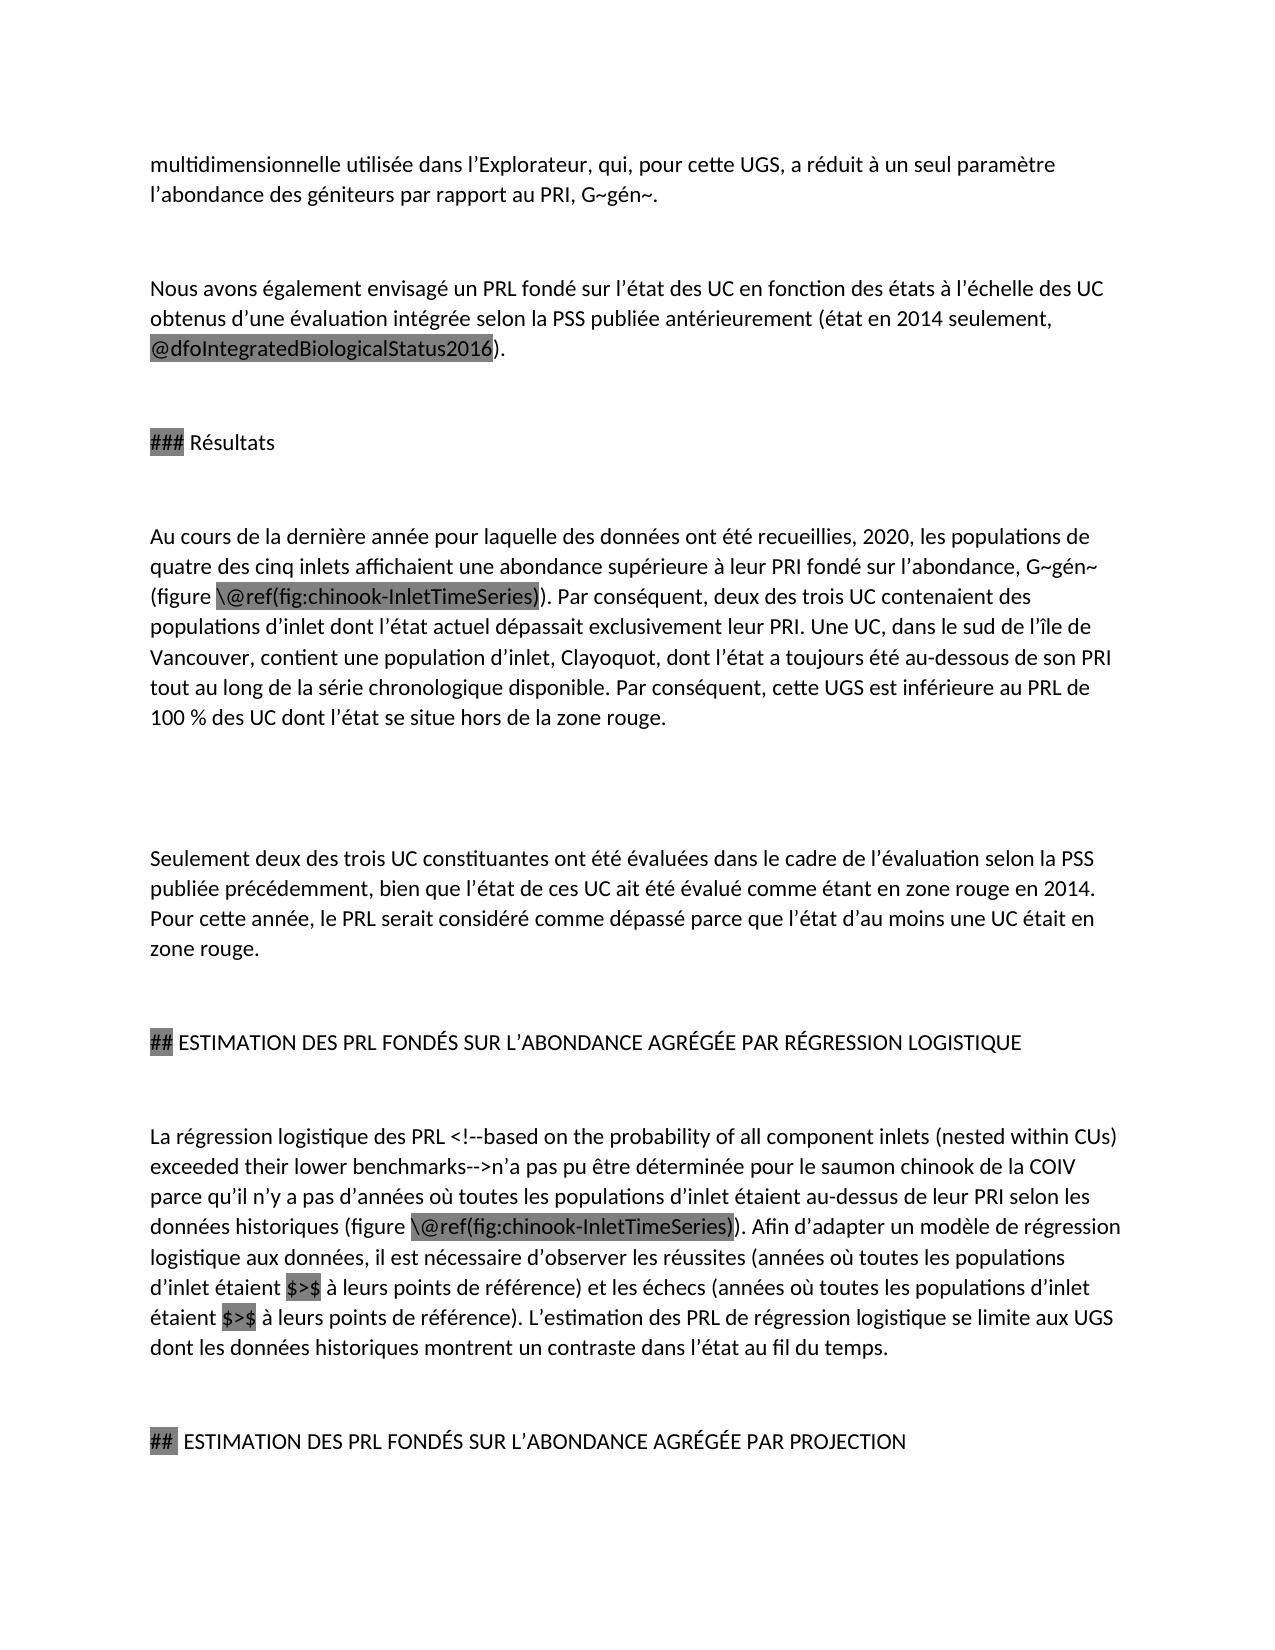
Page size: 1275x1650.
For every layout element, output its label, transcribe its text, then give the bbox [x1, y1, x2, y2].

text ## ESTIMATION DES PRL FONDÉS SUR L’ABONDANCE AGRÉGÉE PAR RÉGRESSION LOGISTIQUE [173, 1028, 1125, 1056]
text Au cours de la dernière année pour laquelle des données ont été recueillies, 2020, les populations de quatre des cinq inlets affichaient une abondance supérieure à leur PRI fondé sur l’abondance, G~gén~ (figure \@ref(fig:chinook-InletTimeSeries)). Par conséquent, deux des trois UC contenaient des populations d’inlet dont l’état actuel dépassait exclusivement leur PRI. Une UC, dans le sud de l’île de Vancouver, contient une population d’inlet, Clayoquot, dont l’état a toujours été au-dessous de son PRI tout au long de la série chronologique disponible. Par conséquent, cette UGS est inférieure au PRL de 100 % des UC dont l’état se situe hors de la zone rouge. [150, 522, 1125, 731]
text ### Résultats [184, 428, 1125, 456]
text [150, 150, 1125, 208]
text La régression logistique des PRL <!--based on the probability of all component inlets (nested within CUs) exceeded their lower benchmarks-->n’a pas pu être déterminée pour le saumon chinook de la COIV parce qu’il n’y a pas d’années où toutes les populations d’inlet étaient au-dessus de leur PRI selon les données historiques (figure \@ref(fig:chinook-InletTimeSeries)). Afin d’adapter un modèle de régression logistique aux données, il est nécessaire d’observer les réussites (années où toutes les populations d’inlet étaient $>$ à leurs points de référence) et les échecs (années où toutes les populations d’inlet étaient $>$ à leurs points de référence). L’estimation des PRL de régression logistique se limite aux UGS dont les données historiques montrent un contraste dans l’état au fil du temps. [150, 1122, 1125, 1361]
text Nous avons également envisagé un PRL fondé sur l’état des UC en fonction des états à l’échelle des UC obtenus d’une évaluation intégrée selon la PSS publiée antérieurement (état en 2014 seulement, @dfoIntegratedBiologicalStatus2016). [150, 274, 1125, 362]
text Seulement deux des trois UC constituantes ont été évaluées dans le cadre de l’évaluation selon la PSS publiée précédemment, bien que l’état de ces UC ait été évalué comme étant en zone rouge en 2014. Pour cette année, le PRL serait considéré comme dépassé parce que l’état d’au moins une UC était en zone rouge. [150, 844, 1125, 962]
text ## ESTIMATION DES PRL FONDÉS SUR L’ABONDANCE AGRÉGÉE PAR PROJECTION [178, 1427, 1125, 1455]
